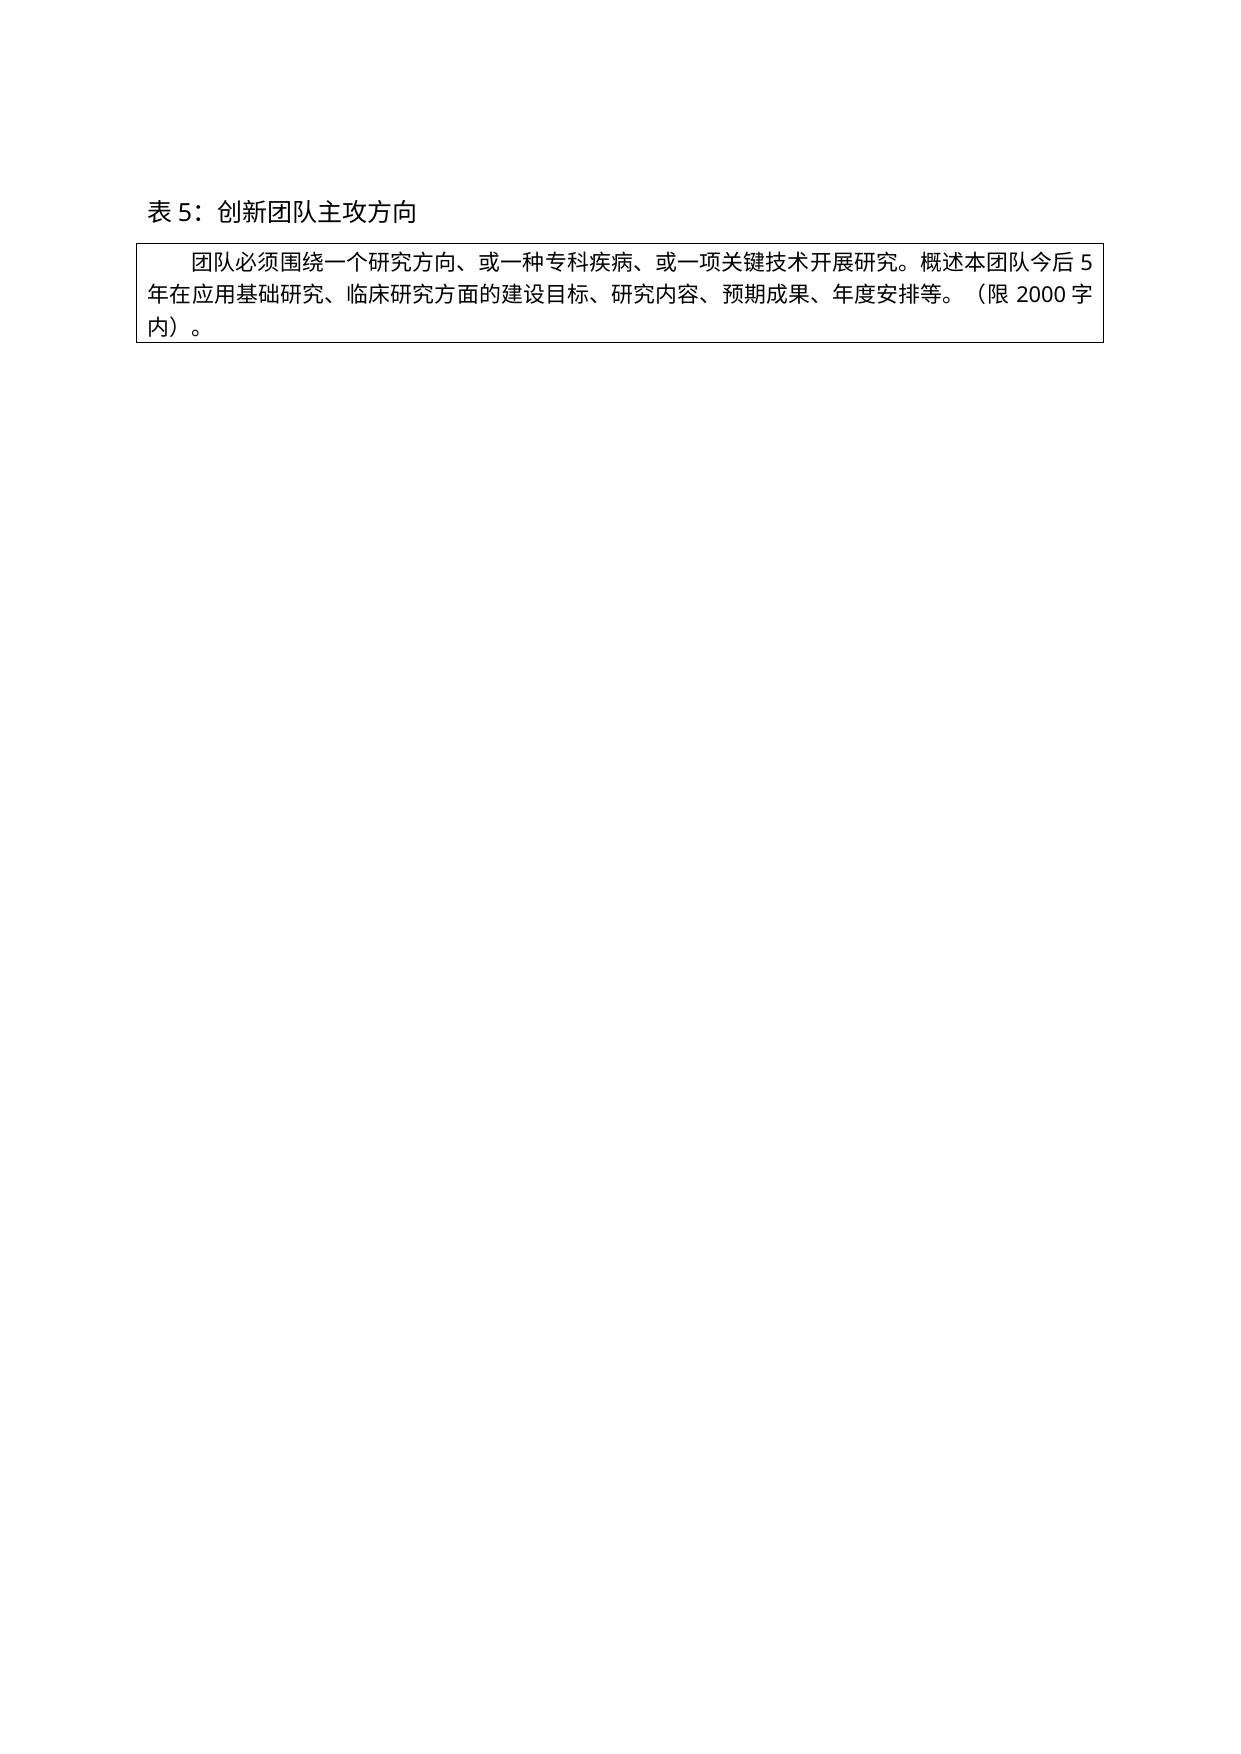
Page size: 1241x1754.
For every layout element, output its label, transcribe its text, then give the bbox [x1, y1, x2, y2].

table_header 团队必须围绕一个研究方向、或一种专科疾病、或一项关键技术开展研究。概述本团队今后5年在应用基础研究、临床研究方面的建设目标、研究内容、预期成果、年度安排等。（限2000字内）。 [137, 244, 1103, 342]
text 表5：创新团队主攻方向 [148, 178, 1092, 243]
